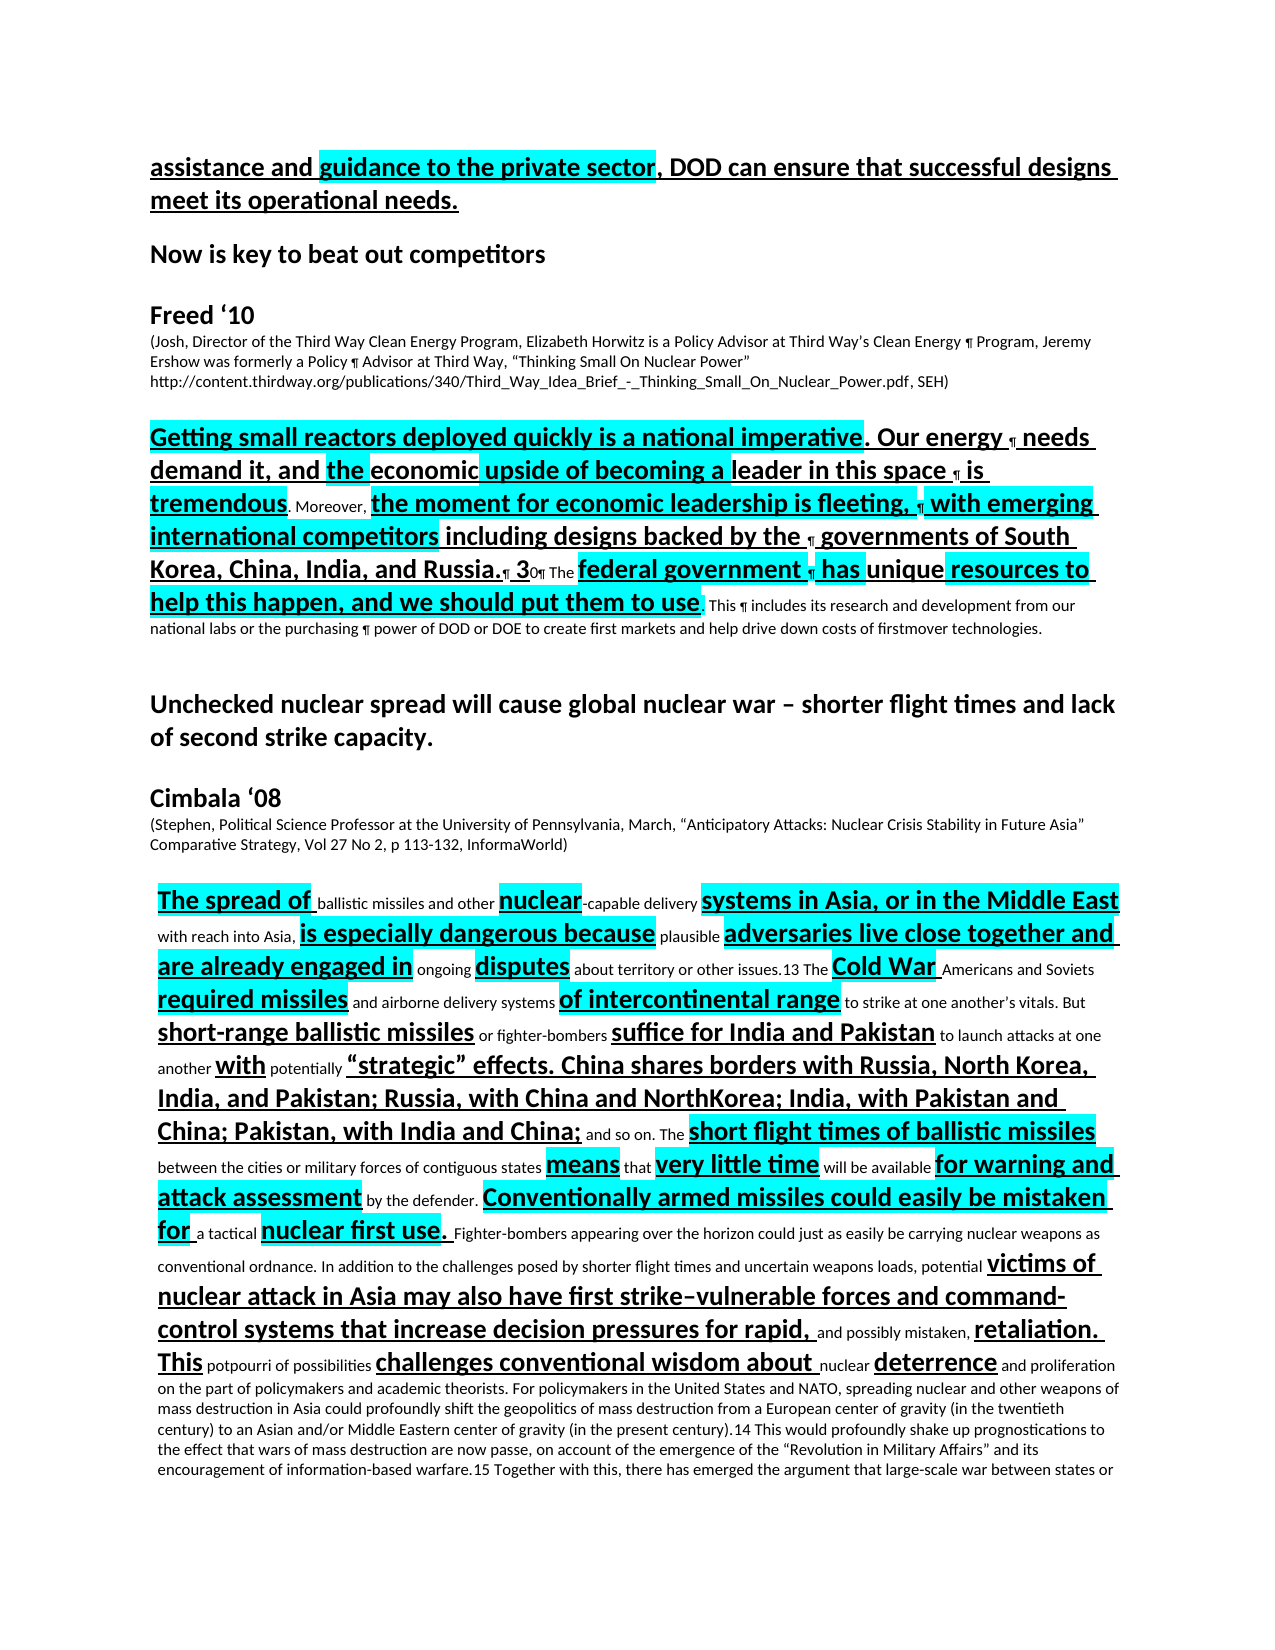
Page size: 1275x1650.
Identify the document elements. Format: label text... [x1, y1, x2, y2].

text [157, 883, 1125, 1480]
text (Stephen, Political Science Professor at the University of Pennsylvania, March, “Anticipatory Attacks: Nuclear Crisis Stability in Future Asia” Comparative Strategy, Vol 27 No 2, p 113-132, InformaWorld) [150, 814, 1125, 855]
text Cimbala ‘08 [150, 781, 1125, 814]
text Freed ‘10 [150, 298, 1125, 331]
subtitle Now is key to beat out competitors [150, 237, 1125, 270]
subtitle Unchecked nuclear spread will cause global nuclear war – shorter flight times and lack of second strike capacity. [150, 687, 1125, 753]
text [150, 150, 1125, 216]
text Getting small reactors deployed quickly is a national imperative. Our energy ¶ needs demand it, and the economic upside of becoming a leader in this space ¶ is tremendous. Moreover, the moment for economic leadership is fleeting, ¶ with emerging international competitors including designs backed by the ¶ governments of South Korea, China, India, and Russia.¶ 30¶ The federal government ¶ has unique resources to help this happen, and we should put them to use. This ¶ includes its research and development from our national labs or the purchasing ¶ power of DOD or DOE to create first markets and help drive down costs of firstmover technologies. [150, 420, 1125, 638]
text (Josh, Director of the Third Way Clean Energy Program, Elizabeth Horwitz is a Policy Advisor at Third Way’s Clean Energy ¶ Program, Jeremy Ershow was formerly a Policy ¶ Advisor at Third Way, “Thinking Small On Nuclear Power” http://content.thirdway.org/publications/340/Third_Way_Idea_Brief_-_Thinking_Small_On_Nuclear_Power.pdf, SEH) [150, 331, 1125, 392]
